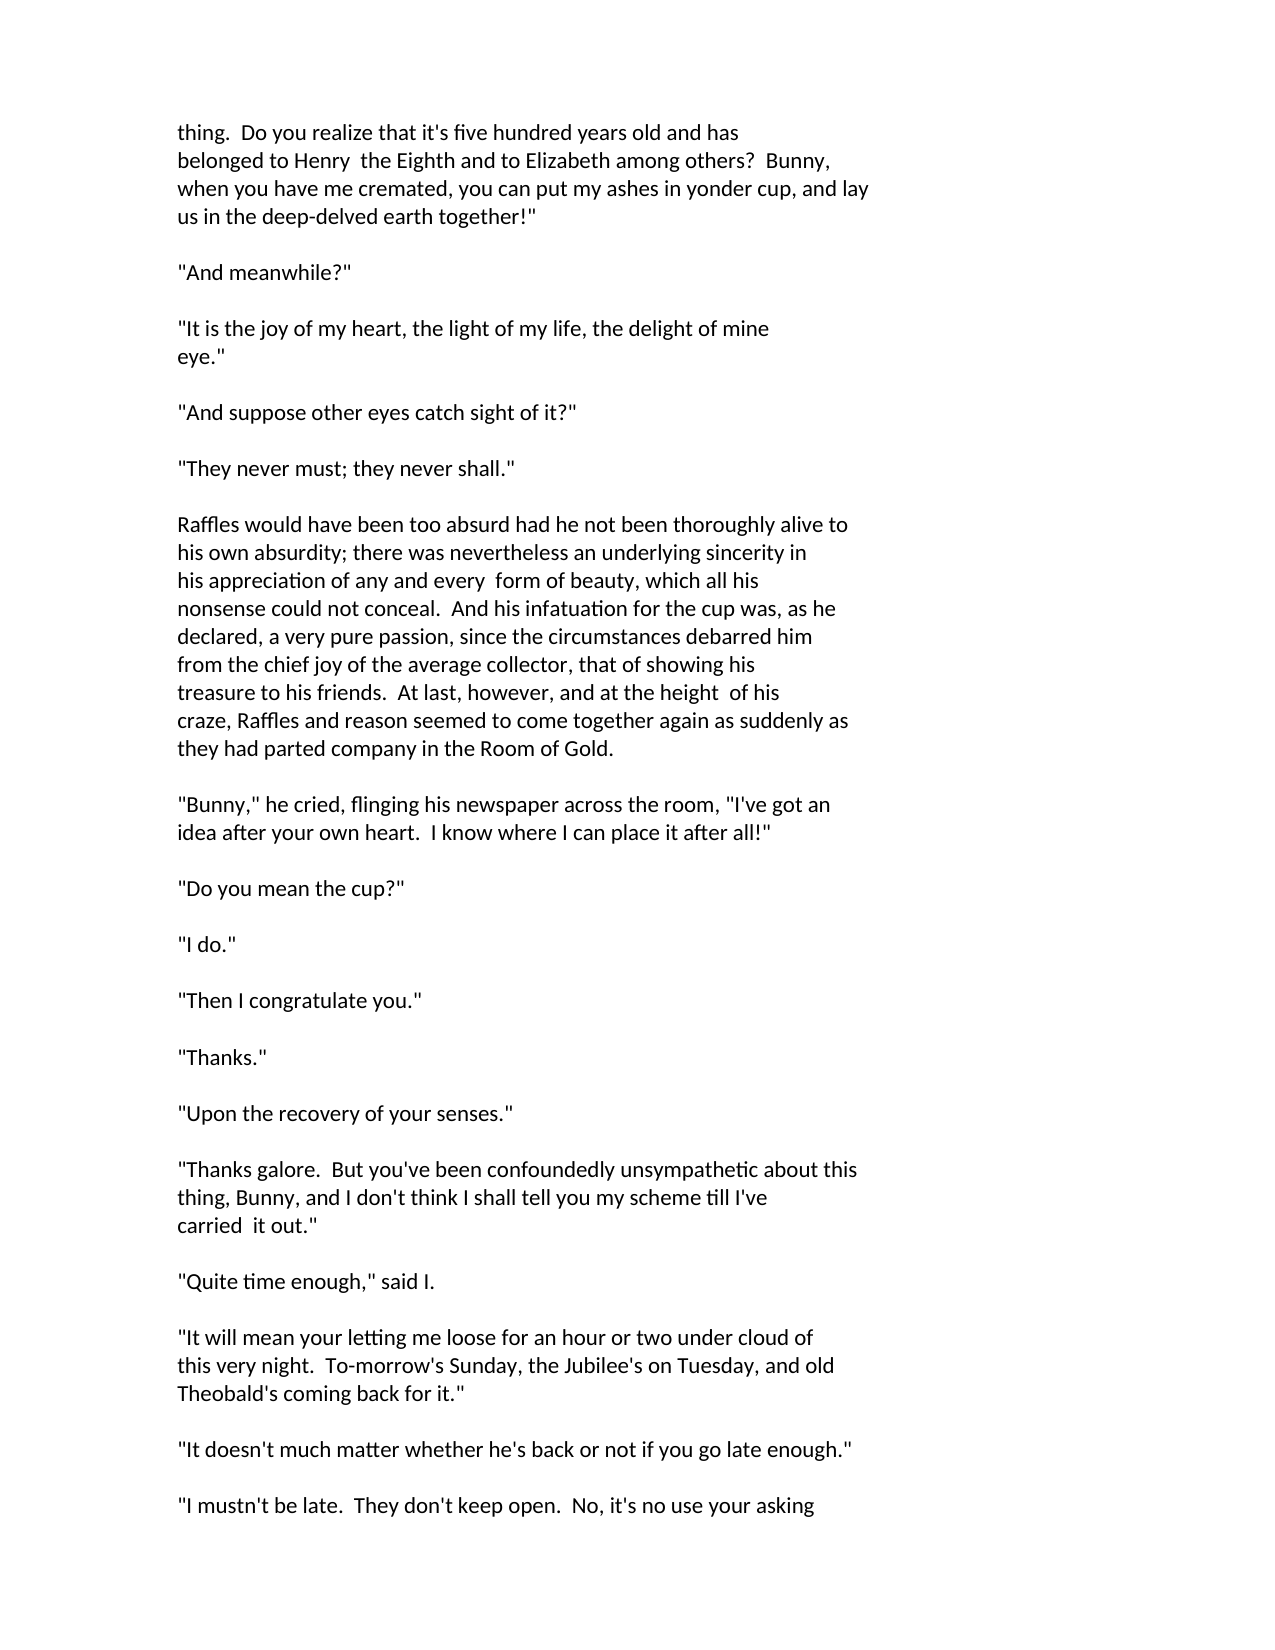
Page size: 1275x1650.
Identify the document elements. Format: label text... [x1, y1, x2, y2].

text "It doesn't much matter whether he's back or not if you go late enough." [177, 1435, 1186, 1463]
text his appreciation of any and every form of beauty, which all his [177, 566, 1186, 594]
text us in the deep-delved earth together!" [177, 202, 1186, 230]
text "Upon the recovery of your senses." [177, 1099, 1186, 1127]
text belonged to Henry the Eighth and to Elizabeth among others? Bunny, [177, 146, 1186, 174]
text "And meanwhile?" [177, 258, 1186, 286]
text Raffles would have been too absurd had he not been thoroughly alive to [177, 510, 1186, 538]
text thing. Do you realize that it's five hundred years old and has [177, 118, 1186, 146]
text "Thanks." [177, 1043, 1186, 1071]
text this very night. To-morrow's Sunday, the Jubilee's on Tuesday, and old [177, 1351, 1186, 1379]
text "Then I congratulate you." [177, 987, 1186, 1015]
text "I do." [177, 931, 1186, 959]
text idea after your own heart. I know where I can place it after all!" [177, 818, 1186, 847]
text "It will mean your letting me loose for an hour or two under cloud of [177, 1323, 1186, 1351]
text craze, Raffles and reason seemed to come together again as suddenly as [177, 706, 1186, 734]
text "Bunny," he cried, flinging his newspaper across the room, "I've got an [177, 791, 1186, 818]
text eye." [177, 342, 1186, 370]
text nonsense could not conceal. And his infatuation for the cup was, as he [177, 594, 1186, 622]
text "Quite time enough," said I. [177, 1267, 1186, 1295]
text "It is the joy of my heart, the light of my life, the delight of mine [177, 314, 1186, 342]
text declared, a very pure passion, since the circumstances debarred him [177, 622, 1186, 650]
text from the chief joy of the average collector, that of showing his [177, 650, 1186, 678]
text "I mustn't be late. They don't keep open. No, it's no use your asking [177, 1491, 1186, 1519]
text when you have me cremated, you can put my ashes in yonder cup, and lay [177, 174, 1186, 202]
text "Thanks galore. But you've been confoundedly unsympathetic about this [177, 1155, 1186, 1183]
text "They never must; they never shall." [177, 454, 1186, 482]
text carried it out." [177, 1211, 1186, 1239]
text they had parted company in the Room of Gold. [177, 734, 1186, 762]
text Theobald's coming back for it." [177, 1379, 1186, 1407]
text his own absurdity; there was nevertheless an underlying sincerity in [177, 538, 1186, 566]
text treasure to his friends. At last, however, and at the height of his [177, 678, 1186, 706]
text "And suppose other eyes catch sight of it?" [177, 398, 1186, 426]
text "Do you mean the cup?" [177, 874, 1186, 903]
text thing, Bunny, and I don't think I shall tell you my scheme till I've [177, 1183, 1186, 1211]
